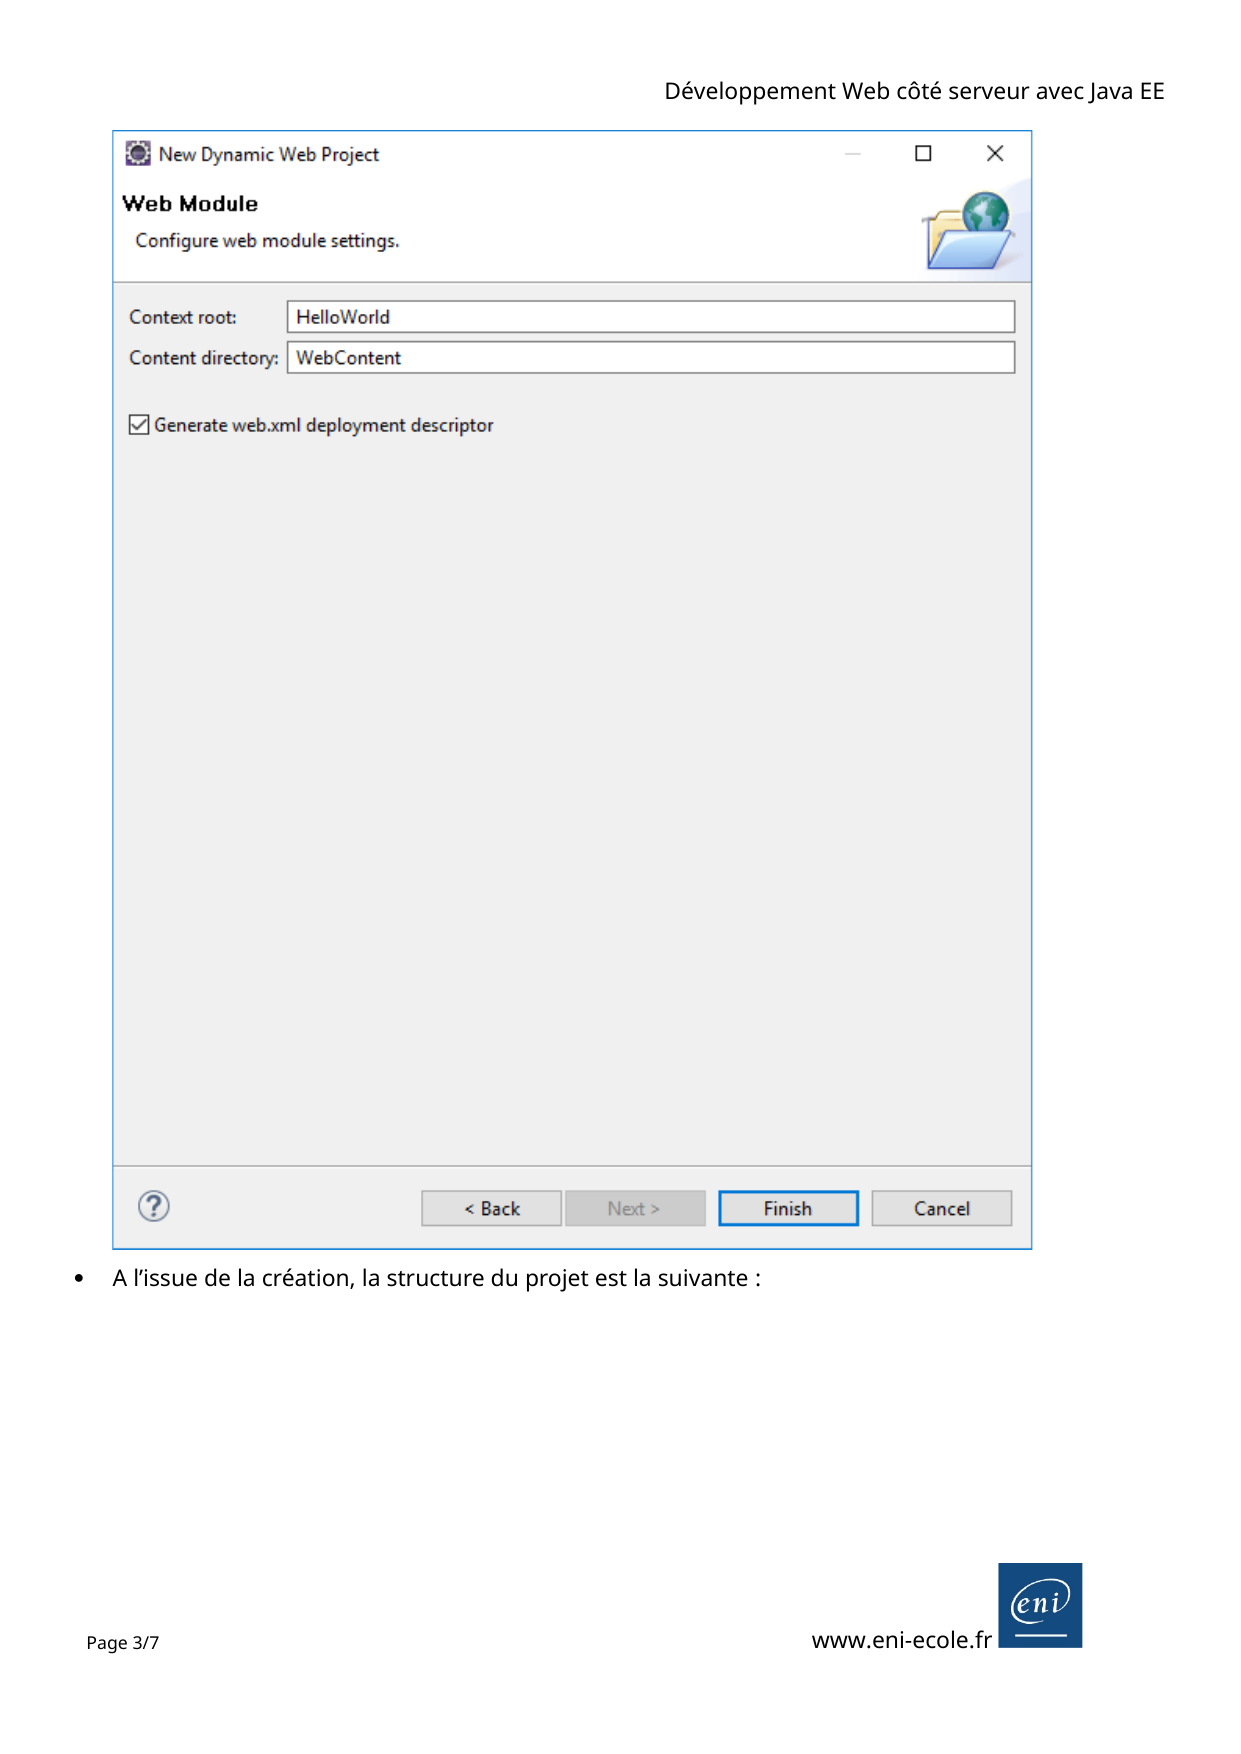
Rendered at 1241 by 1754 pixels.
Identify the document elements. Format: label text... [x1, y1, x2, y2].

picture [112, 130, 1033, 1250]
list A l’issue de la création, la structure du projet est la suivante : [75, 1262, 1165, 1293]
picture [998, 1563, 1083, 1648]
